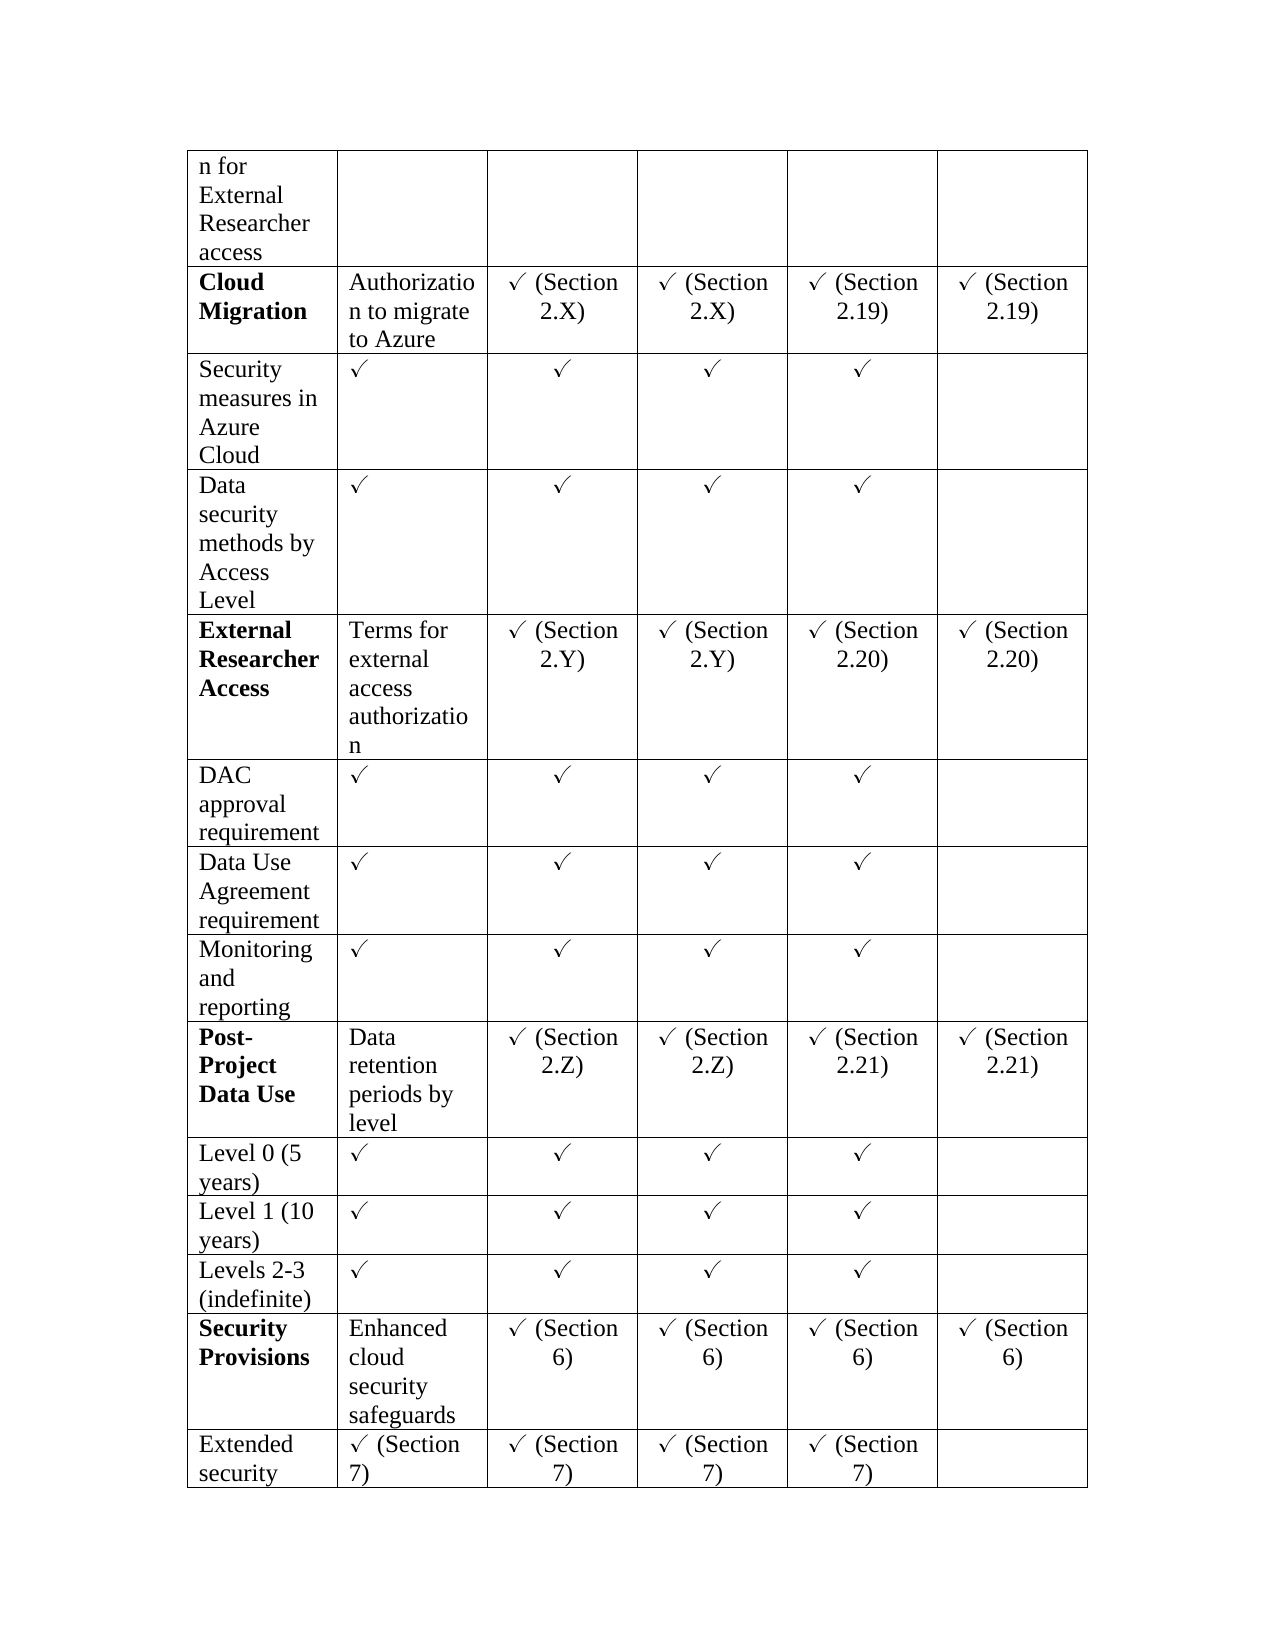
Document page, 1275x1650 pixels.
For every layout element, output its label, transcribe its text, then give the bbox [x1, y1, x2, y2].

table_cell ✓ [488, 1255, 637, 1312]
table_cell Data security methods by Access Level [188, 470, 337, 614]
table_cell ✓ (Section 7) [788, 1430, 937, 1487]
table_cell Level 1 (10 years) [188, 1196, 337, 1254]
table_cell External Researcher Access [188, 615, 337, 759]
table_cell ✓ (Section 2.19) [788, 267, 937, 353]
table_cell ✓ (Section 6) [488, 1314, 637, 1428]
table_cell [938, 1255, 1087, 1312]
table_cell Levels 2-3 (indefinite) [188, 1255, 337, 1312]
table_cell ✓ [488, 470, 637, 614]
table_cell ✓ [638, 354, 787, 469]
table_cell ✓ [488, 151, 637, 266]
table_cell ✓ (Section 2.Z) [488, 1022, 637, 1137]
table_cell [938, 1138, 1087, 1195]
table_cell ✓ [488, 354, 637, 469]
table_cell [938, 1430, 1087, 1487]
table_cell ✓ (Section 2.X) [638, 267, 787, 353]
table_cell ✓ [788, 1255, 937, 1312]
table_cell ✓ [638, 151, 787, 266]
table_cell ✓ (Section 2.19) [938, 267, 1087, 353]
table_cell ✓ (Section 2.Z) [638, 1022, 787, 1137]
table_cell Security measures in Azure Cloud [188, 354, 337, 469]
table_cell ✓ [788, 151, 937, 266]
table_cell ✓ [338, 935, 487, 1021]
table_cell ✓ (Section 2.20) [938, 615, 1087, 759]
table_cell ✓ [338, 847, 487, 933]
table_cell ✓ (Section 2.X) [488, 267, 637, 353]
table_cell ✓ [338, 470, 487, 614]
table_cell ✓ [338, 1255, 487, 1312]
table_cell ✓ [338, 760, 487, 846]
table_cell [938, 470, 1087, 614]
table_cell ✓ [488, 935, 637, 1021]
table_cell ✓ [788, 1196, 937, 1254]
table_cell ✓ [638, 935, 787, 1021]
table_cell ✓ [638, 1255, 787, 1312]
table_cell ✓ [488, 847, 637, 933]
table_cell ✓ [338, 151, 487, 266]
table_cell ✓ (Section 2.21) [788, 1022, 937, 1137]
table_cell Terms for external access authorization [338, 615, 487, 759]
table_cell ✓ (Section 2.Y) [488, 615, 637, 759]
table_cell ✓ [338, 354, 487, 469]
table_cell Authorization to migrate to Azure [338, 267, 487, 353]
table_cell ✓ [788, 354, 937, 469]
table_cell ✓ (Section 2.21) [938, 1022, 1087, 1137]
table_cell Data retention periods by level [338, 1022, 487, 1137]
table_cell ✓ [788, 935, 937, 1021]
table_cell ✓ [338, 1138, 487, 1195]
table_cell ✓ [488, 1138, 637, 1195]
table_cell [938, 760, 1087, 846]
table_cell ✓ [788, 1138, 937, 1195]
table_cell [188, 151, 337, 266]
table_cell ✓ [788, 847, 937, 933]
table_cell ✓ (Section 6) [788, 1314, 937, 1428]
table_cell ✓ [488, 760, 637, 846]
table_cell ✓ (Section 7) [488, 1430, 637, 1487]
table_cell [938, 935, 1087, 1021]
table_cell ✓ (Section 7) [638, 1430, 787, 1487]
table_cell [938, 151, 1087, 266]
table_cell [938, 354, 1087, 469]
table_cell [938, 847, 1087, 933]
table_cell DAC approval requirement [188, 760, 337, 846]
table_cell Cloud Migration [188, 267, 337, 353]
table_cell ✓ [788, 760, 937, 846]
table_cell ✓ (Section 2.Y) [638, 615, 787, 759]
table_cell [188, 1430, 337, 1487]
table_cell ✓ (Section 7) [338, 1430, 487, 1487]
table_cell ✓ [638, 1138, 787, 1195]
table_cell ✓ (Section 6) [638, 1314, 787, 1428]
table_cell Monitoring and reporting [188, 935, 337, 1021]
table_cell Security Provisions [188, 1314, 337, 1428]
table_cell ✓ [638, 760, 787, 846]
table_cell ✓ [338, 1196, 487, 1254]
table_cell Enhanced cloud security safeguards [338, 1314, 487, 1428]
table_cell ✓ [788, 470, 937, 614]
table_cell ✓ [488, 1196, 637, 1254]
table_cell ✓ [638, 470, 787, 614]
table_cell ✓ (Section 6) [938, 1314, 1087, 1428]
table_cell ✓ [638, 847, 787, 933]
table_cell ✓ (Section 2.20) [788, 615, 937, 759]
table_cell [938, 1196, 1087, 1254]
table_cell Data Use Agreement requirement [188, 847, 337, 933]
table_cell Post-Project Data Use [188, 1022, 337, 1137]
table_cell Level 0 (5 years) [188, 1138, 337, 1195]
table_cell ✓ [638, 1196, 787, 1254]
